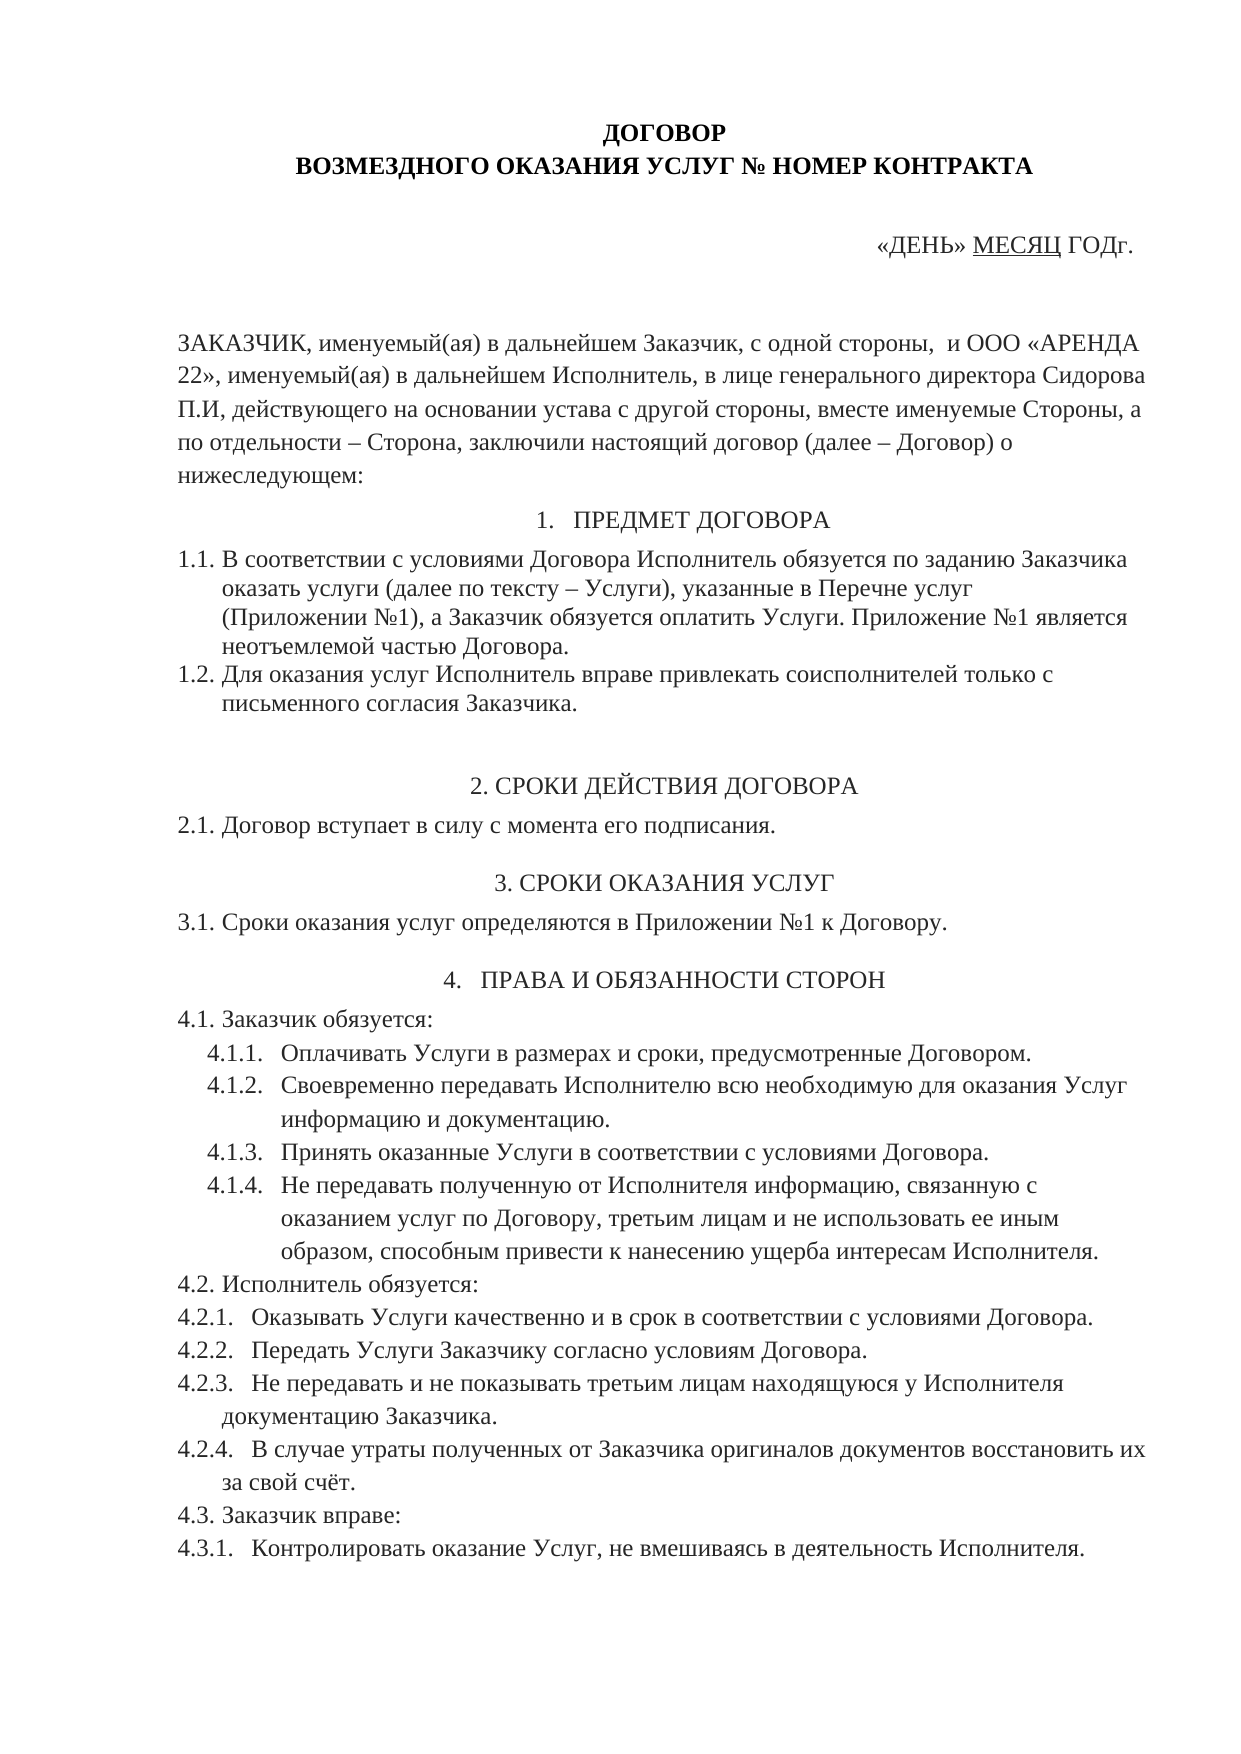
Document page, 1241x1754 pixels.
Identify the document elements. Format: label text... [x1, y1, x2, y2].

list Заказчик вправе: [177, 1500, 1152, 1529]
list Своевременно передавать Исполнителю всю необходимую для оказания Услуг информацию и документацию. [207, 1071, 1152, 1132]
list Для оказания услуг Исполнитель вправе привлекать соисполнителей только с письменного согласия Заказчика. [177, 659, 1152, 717]
text 2. СРОКИ ДЕЙСТВИЯ ДОГОВОРА [177, 771, 1152, 799]
subtitle ПРЕДМЕТ ДОГОВОРА [215, 505, 1152, 534]
text ДОГОВОР [177, 118, 1152, 147]
list Заказчик обязуется: [177, 1004, 1152, 1033]
list Договор вступает в силу с момента его подписания. [177, 810, 1152, 839]
list Принять оказанные Услуги в соответствии с условиями Договора. [207, 1137, 1152, 1165]
text ВОЗМЕЗДНОГО ОКАЗАНИЯ УСЛУГ № НОМЕР КОНТРАКТА [177, 151, 1152, 180]
list Контролировать оказание Услуг, не вмешиваясь в деятельность Исполнителя. [177, 1533, 1152, 1562]
text «ДЕНЬ» МЕСЯЦ ГОДг. [177, 230, 1152, 258]
list Сроки оказания услуг определяются в Приложении №1 к Договору. [177, 907, 1152, 936]
list Передать Услуги Заказчику согласно условиям Договора. [177, 1335, 1152, 1363]
list Исполнитель обязуется: [177, 1269, 1152, 1297]
list В случае утраты полученных от Заказчика оригиналов документов восстановить их за свой счёт. [177, 1434, 1152, 1496]
text 3. СРОКИ ОКАЗАНИЯ УСЛУГ [177, 868, 1152, 897]
list Оказывать Услуги качественно и в срок в соответствии с условиями Договора. [177, 1302, 1152, 1331]
list Не передавать полученную от Исполнителя информацию, связанную с оказанием услуг по Договору, третьим лицам и не использовать ее иным образом, способным привести к нанесению ущерба интересам Исполнителя. [207, 1170, 1152, 1264]
list Не передавать и не показывать третьим лицам находящуюся у Исполнителя документацию Заказчика. [177, 1368, 1152, 1429]
list В соответствии с условиями Договора Исполнитель обязуется по заданию Заказчика оказать услуги (далее по тексту – Услуги), указанные в Перечне услуг (Приложении №1), а Заказчик обязуется оплатить Услуги. Приложение №1 является неотъемлемой частью Договора. [177, 544, 1152, 659]
text ЗАКАЗЧИК, именуемый(ая) в дальнейшем Заказчик, с одной стороны, и ООО «АРЕНДА 22», именуемый(ая) в дальнейшем Исполнитель, в лице генерального директора Сидорова П.И, действующего на основании устава с другой стороны, вместе именуемые Стороны, а по отдельности – Сторона, заключили настоящий договор (далее – Договор) о нижеследующем: [177, 328, 1152, 488]
list Оплачивать Услуги в размерах и сроки, предусмотренные Договором. [207, 1038, 1152, 1066]
list ПРАВА И ОБЯЗАННОСТИ СТОРОН [177, 965, 1152, 994]
